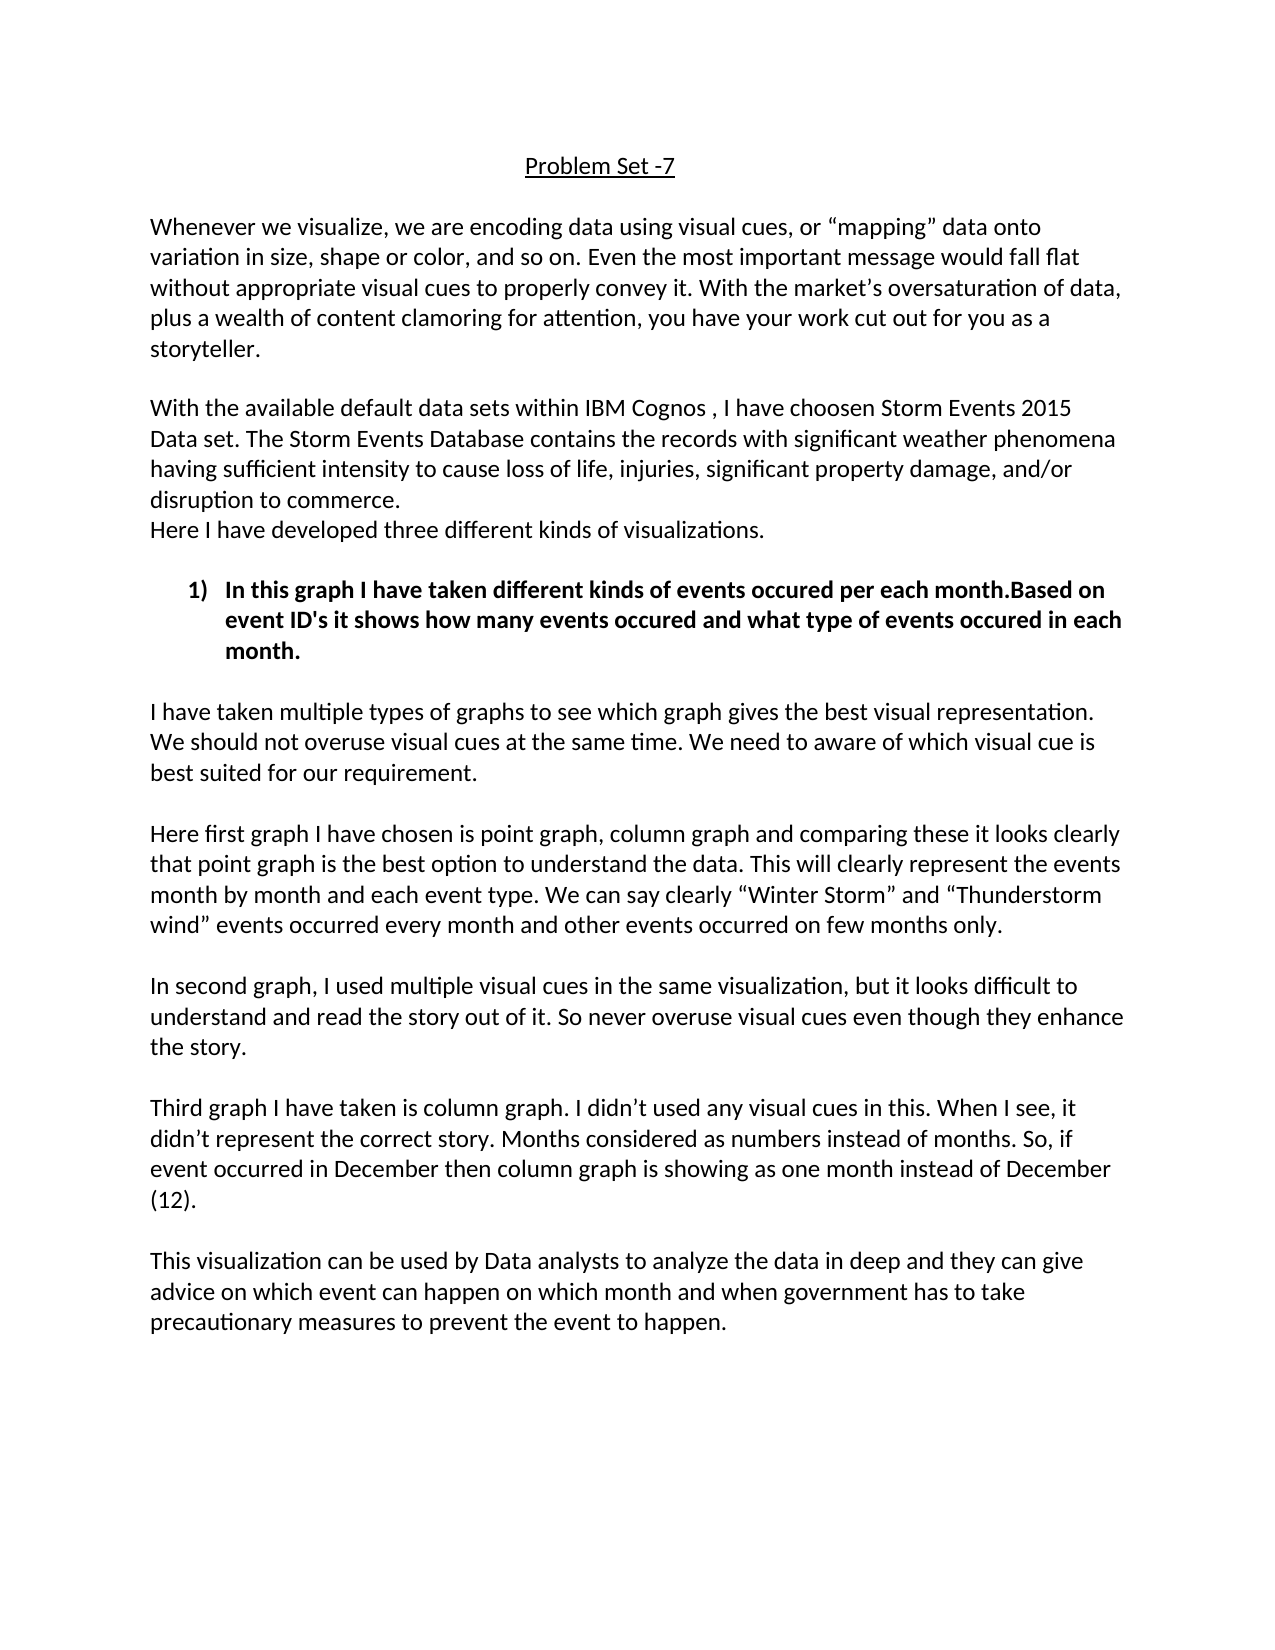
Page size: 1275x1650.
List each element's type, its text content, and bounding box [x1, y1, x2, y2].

text Third graph I have taken is column graph. I didn’t used any visual cues in this. When I see, it didn’t represent the correct story. Months considered as numbers instead of months. So, if event occurred in December then column graph is showing as one month instead of December (12). [150, 1093, 1125, 1215]
list In this graph I have taken different kinds of events occured per each month.Based on event ID's it shows how many events occured and what type of events occured in each month. [187, 574, 1125, 665]
text Here I have developed three different kinds of visualizations. [150, 514, 1125, 545]
text Whenever we visualize, we are encoding data using visual cues, or “mapping” data onto variation in size, shape or color, and so on. Even the most important message would fall flat without appropriate visual cues to properly convey it. With the market’s oversaturation of data, plus a wealth of content clamoring for attention, you have your work cut out for you as a storyteller. [261, 211, 1125, 364]
text I have taken multiple types of graphs to see which graph gives the best visual representation. We should not overuse visual cues at the same time. We need to aware of which visual cue is best suited for our requirement. [150, 696, 1125, 787]
text Problem Set -7 [525, 150, 1125, 181]
text This visualization can be used by Data analysts to analyze the data in deep and they can give advice on which event can happen on which month and when government has to take precautionary measures to prevent the event to happen. [150, 1245, 1125, 1337]
text With the available default data sets within IBM Cognos , I have choosen Storm Events 2015 Data set. The Storm Events Database contains the records with significant weather phenomena having sufficient intensity to cause loss of life, injuries, significant property damage, and/or disruption to commerce. [150, 392, 1125, 514]
text In second graph, I used multiple visual cues in the same visualization, but it looks difficult to understand and read the story out of it. So never overuse visual cues even though they enhance the story. [150, 971, 1125, 1062]
text Here first graph I have chosen is point graph, column graph and comparing these it looks clearly that point graph is the best option to understand the data. This will clearly represent the events month by month and each event type. We can say clearly “Winter Storm” and “Thunderstorm wind” events occurred every month and other events occurred on few months only. [150, 818, 1125, 940]
